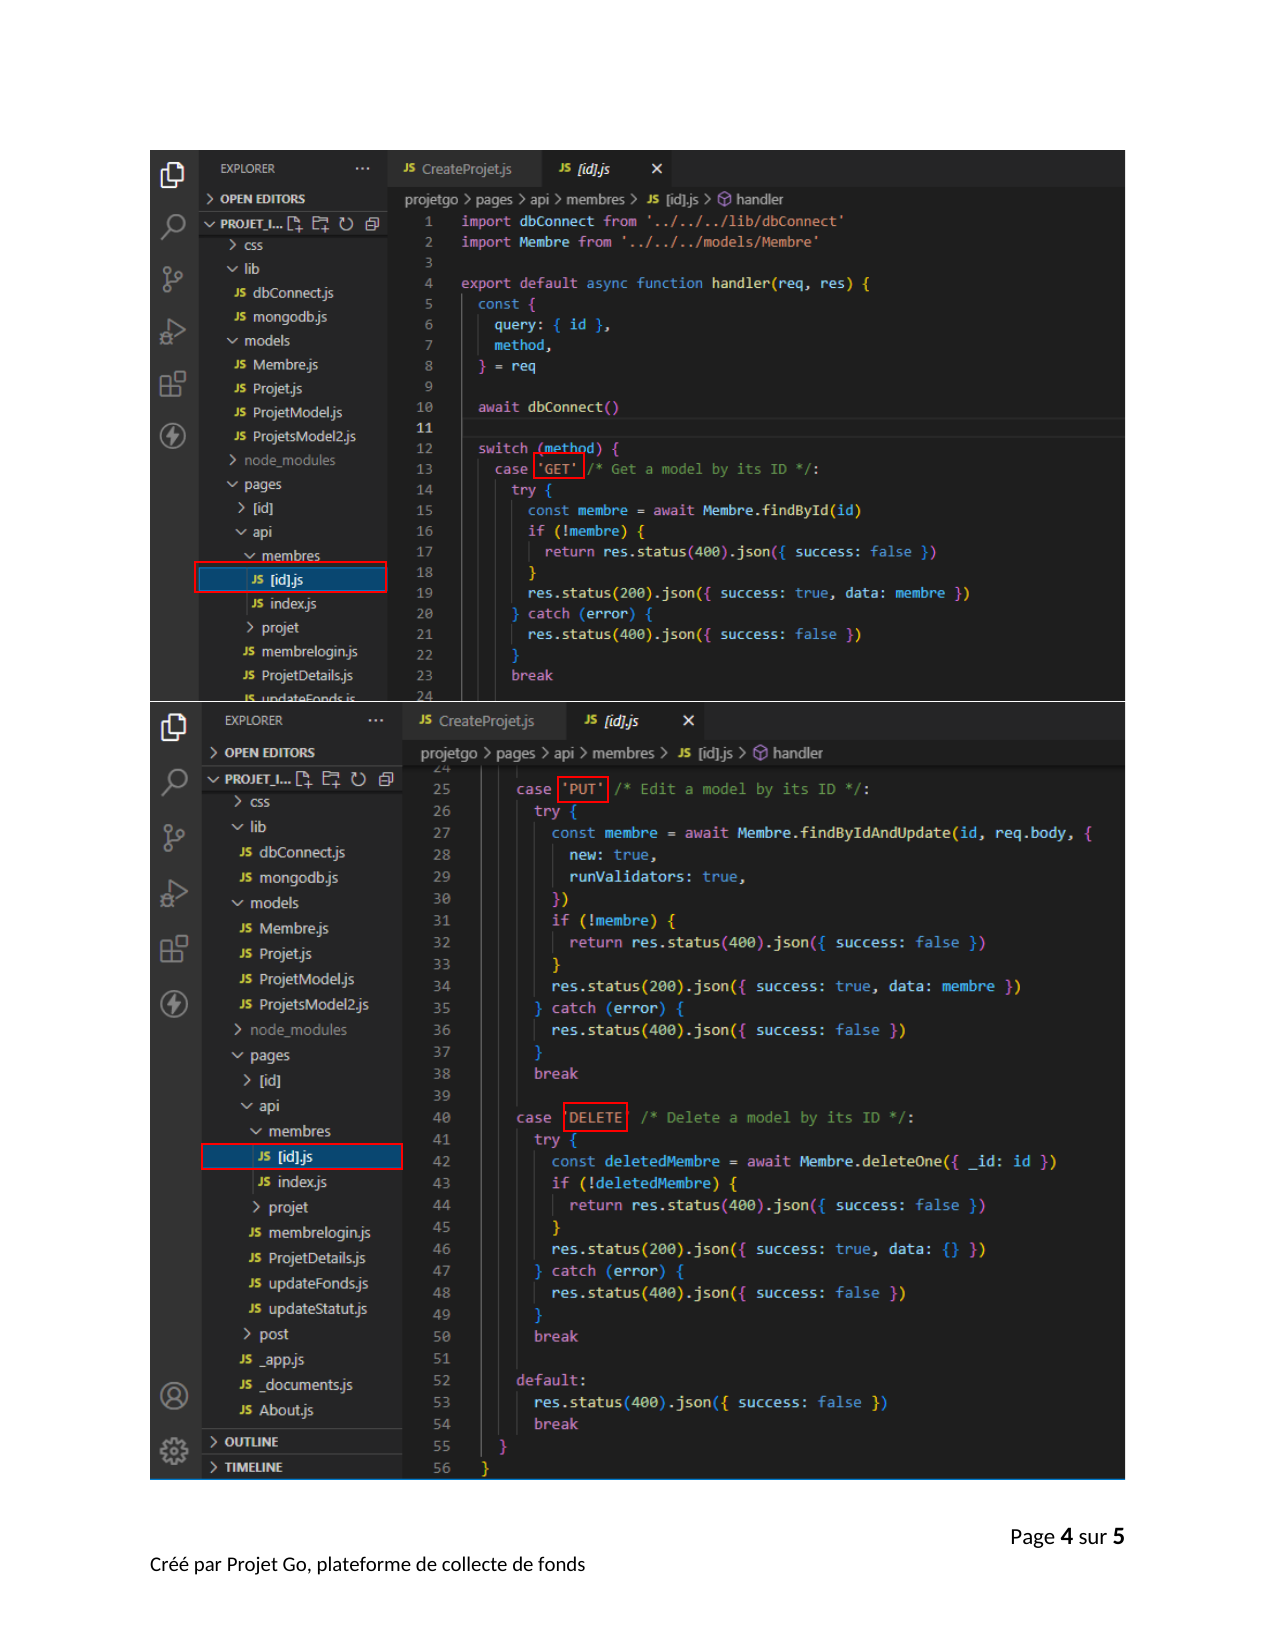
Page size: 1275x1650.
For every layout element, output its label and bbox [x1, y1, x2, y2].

picture [150, 702, 1125, 1480]
picture [150, 150, 1125, 701]
